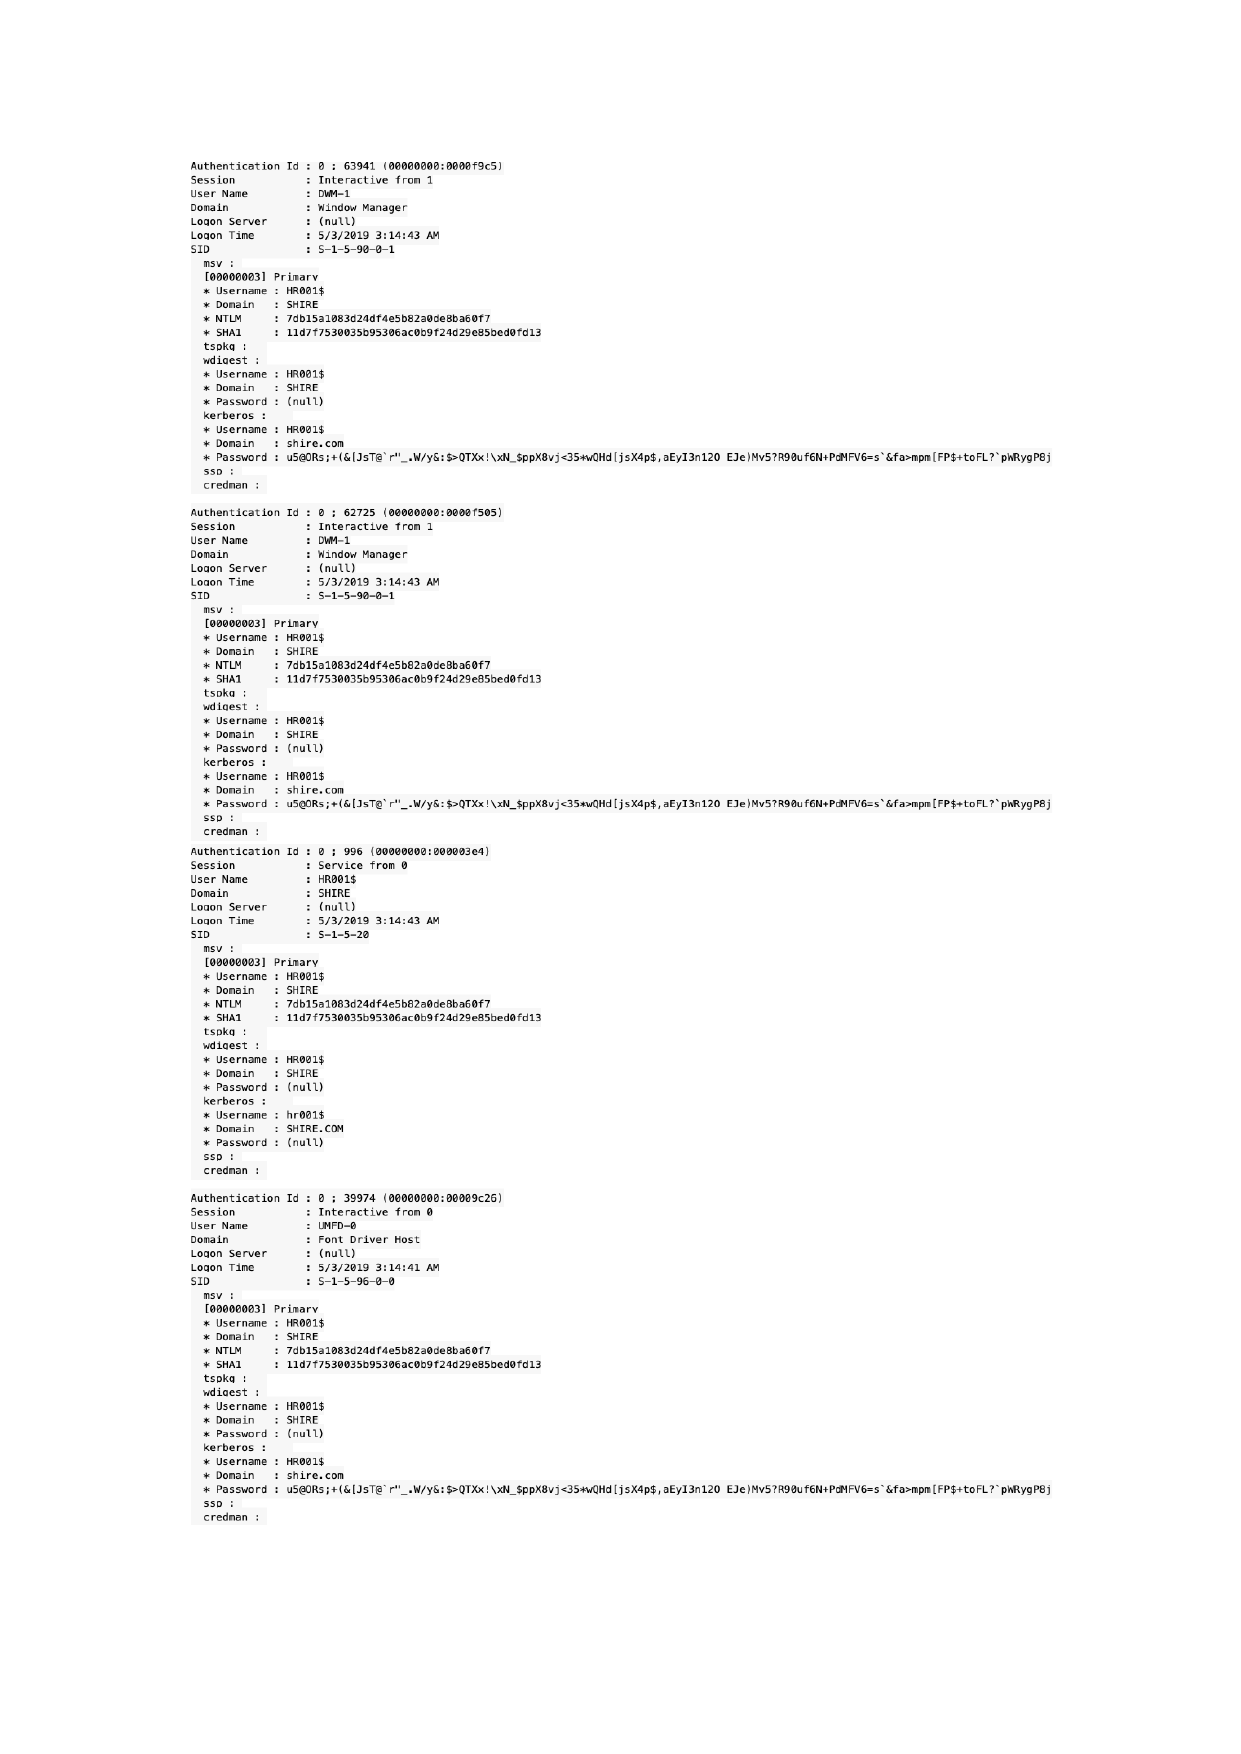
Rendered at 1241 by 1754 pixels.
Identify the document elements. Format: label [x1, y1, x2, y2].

picture [187, 162, 1053, 842]
picture [187, 844, 1053, 1525]
